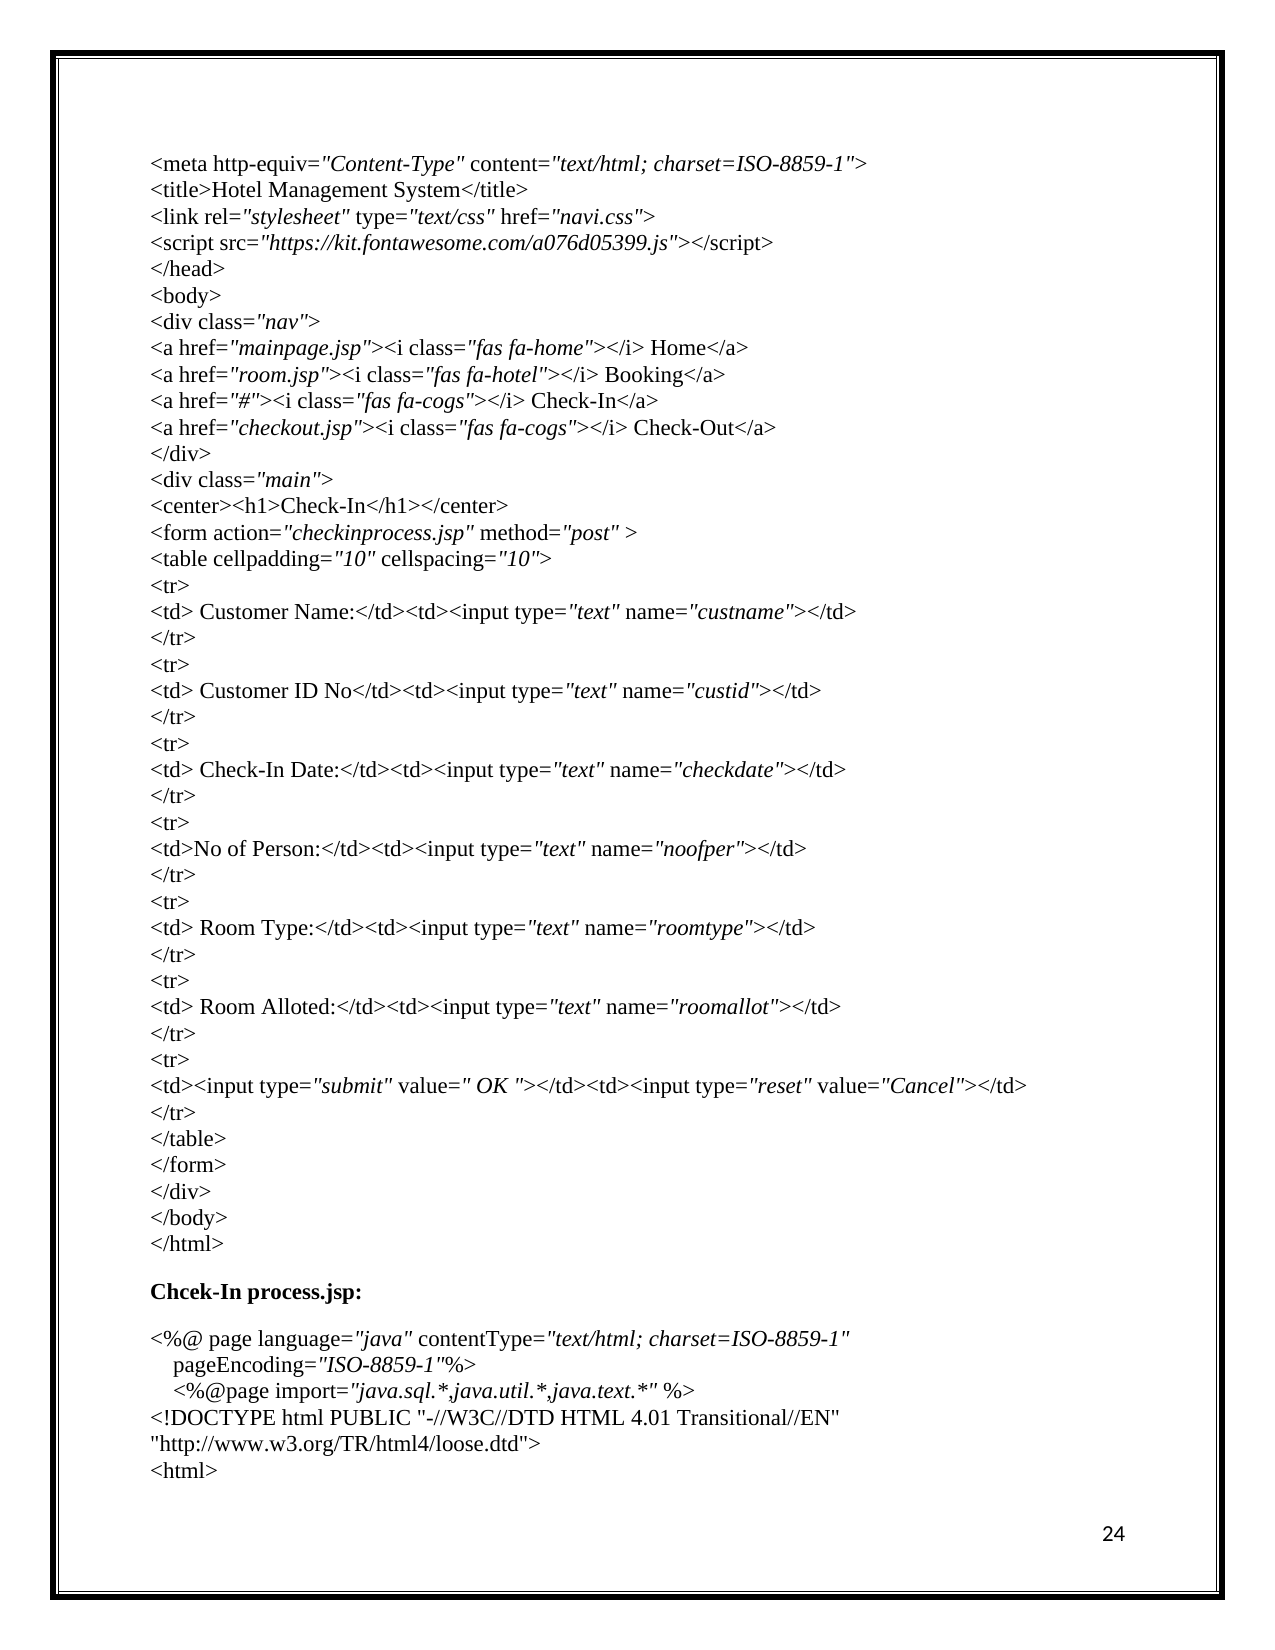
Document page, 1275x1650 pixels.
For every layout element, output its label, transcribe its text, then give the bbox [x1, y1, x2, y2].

text <td> Room Type:</td><td><input type="text" name="roomtype"></td> [150, 914, 1125, 941]
text </tr> [150, 703, 1125, 730]
text <td> Check-In Date:</td><td><input type="text" name="checkdate"></td> [150, 756, 1125, 782]
text </div> [150, 440, 1125, 466]
text <meta http-equiv="Content-Type" content="text/html; charset=ISO-8859-1"> [150, 150, 1125, 176]
text <!DOCTYPE html PUBLIC "-//W3C//DTD HTML 4.01 Transitional//EN" "http://www.w3.org/TR/html4/loose.dtd"> [150, 1404, 1125, 1457]
text Chcek-In process.jsp: [150, 1278, 1125, 1304]
text </tr> [150, 782, 1125, 809]
text <td> Customer Name:</td><td><input type="text" name="custname"></td> [150, 598, 1125, 624]
text </html> [150, 1231, 1125, 1257]
text <tr> [150, 967, 1125, 993]
text <a href="mainpage.jsp"><i class="fas fa-home"></i> Home</a> [150, 334, 1125, 361]
text <link rel="stylesheet" type="text/css" href="navi.css"> [150, 203, 1125, 229]
text <tr> [150, 651, 1125, 677]
text <form action="checkinprocess.jsp" method="post" > [150, 519, 1125, 545]
text pageEncoding="ISO-8859-1"%> [150, 1351, 1125, 1378]
text </table> [150, 1125, 1125, 1151]
text <td> Customer ID No</td><td><input type="text" name="custid"></td> [150, 677, 1125, 703]
text <table cellpadding="10" cellspacing="10"> [150, 545, 1125, 572]
text <tr> [150, 730, 1125, 756]
text <center><h1>Check-In</h1></center> [150, 493, 1125, 519]
text </body> [150, 1204, 1125, 1231]
text <script src="https://kit.fontawesome.com/a076d05399.js"></script> [150, 229, 1125, 255]
text </tr> [150, 862, 1125, 888]
text <body> [150, 282, 1125, 308]
text <html> [150, 1457, 1125, 1483]
text <div class="nav"> [150, 308, 1125, 334]
text <title>Hotel Management System</title> [150, 176, 1125, 203]
text <a href="room.jsp"><i class="fas fa-hotel"></i> Booking</a> [150, 361, 1125, 387]
text </head> [150, 255, 1125, 282]
text <tr> [150, 572, 1125, 598]
text <div class="main"> [150, 466, 1125, 493]
text <a href="checkout.jsp"><i class="fas fa-cogs"></i> Check-Out</a> [150, 413, 1125, 440]
text </tr> [150, 941, 1125, 967]
text </tr> [150, 1099, 1125, 1125]
text </tr> [150, 1020, 1125, 1046]
text <%@ page language="java" contentType="text/html; charset=ISO-8859-1" [150, 1325, 1125, 1351]
text <td><input type="submit" value=" OK "></td><td><input type="reset" value="Cancel"></td> [150, 1072, 1125, 1099]
text </div> [150, 1178, 1125, 1204]
text </tr> [150, 624, 1125, 651]
text <tr> [150, 1046, 1125, 1072]
text <td> Room Alloted:</td><td><input type="text" name="roomallot"></td> [150, 993, 1125, 1020]
text <td>No of Person:</td><td><input type="text" name="noofper"></td> [150, 835, 1125, 862]
text <%@page import="java.sql.*,java.util.*,java.text.*" %> [150, 1378, 1125, 1404]
text <tr> [150, 888, 1125, 914]
text <tr> [150, 809, 1125, 835]
text </form> [150, 1151, 1125, 1178]
text <a href="#"><i class="fas fa-cogs"></i> Check-In</a> [150, 387, 1125, 413]
